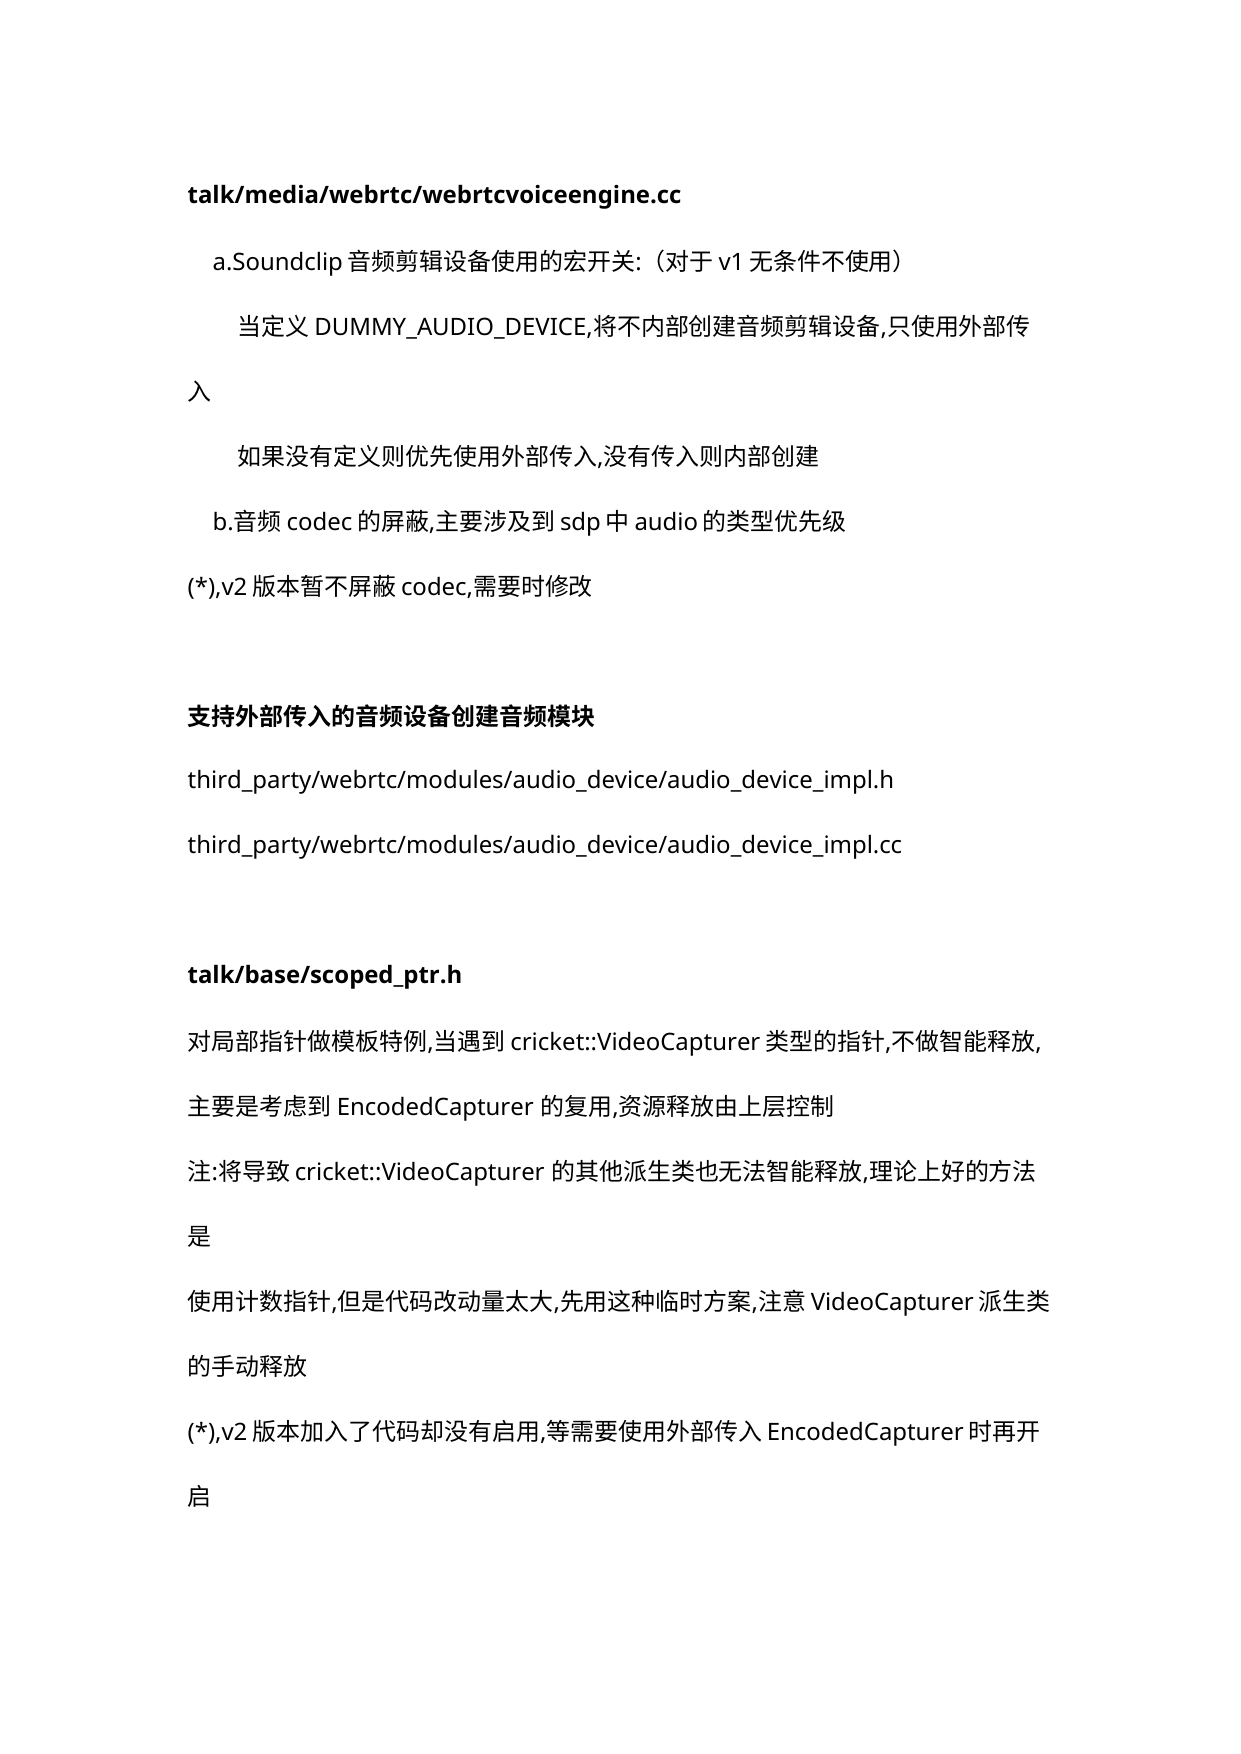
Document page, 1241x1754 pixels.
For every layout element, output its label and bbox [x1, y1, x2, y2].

text [187, 162, 1053, 1527]
